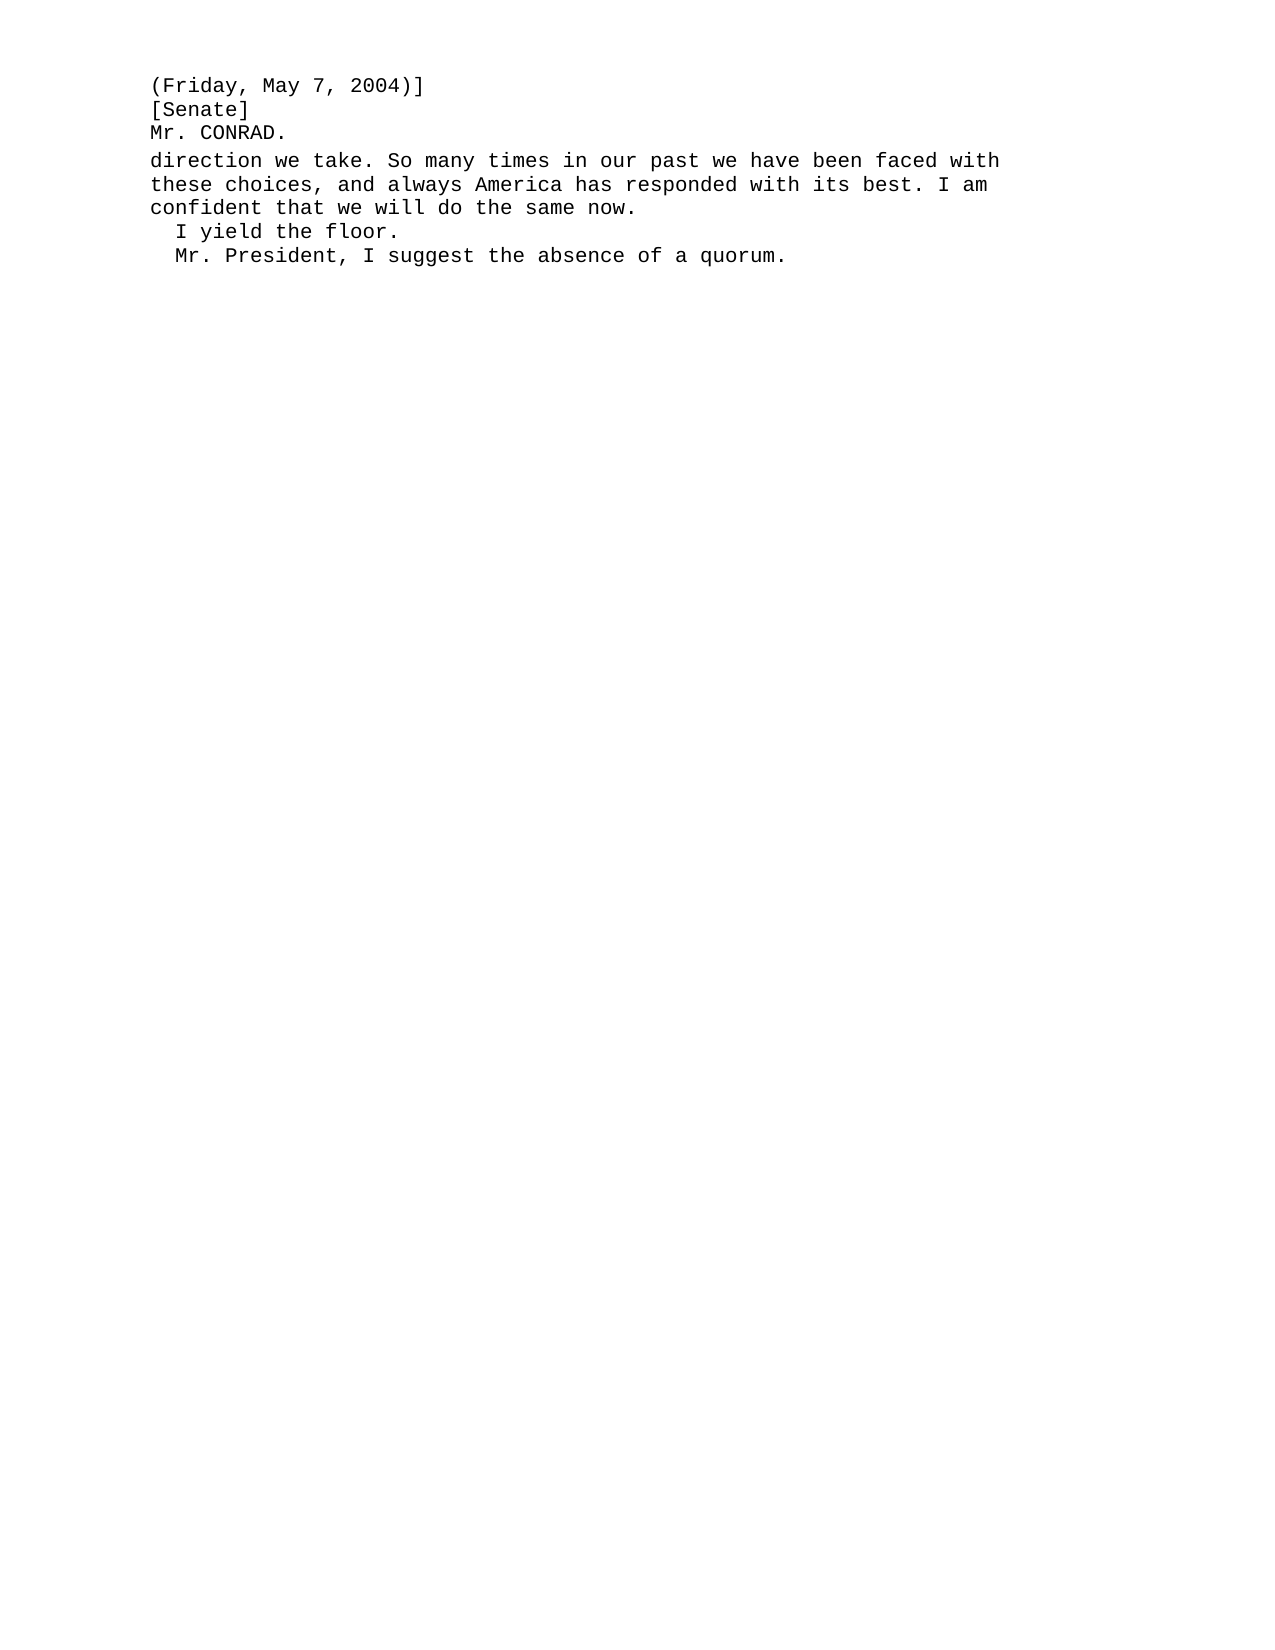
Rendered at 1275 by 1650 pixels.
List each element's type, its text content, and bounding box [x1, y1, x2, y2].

text direction we take. So many times in our past we have been faced with [150, 150, 1125, 174]
text I yield the floor. [150, 221, 1125, 244]
text Mr. President, I suggest the absence of a quorum. [150, 244, 1125, 268]
text confident that we will do the same now. [150, 197, 1125, 221]
text these choices, and always America has responded with its best. I am [150, 174, 1125, 197]
